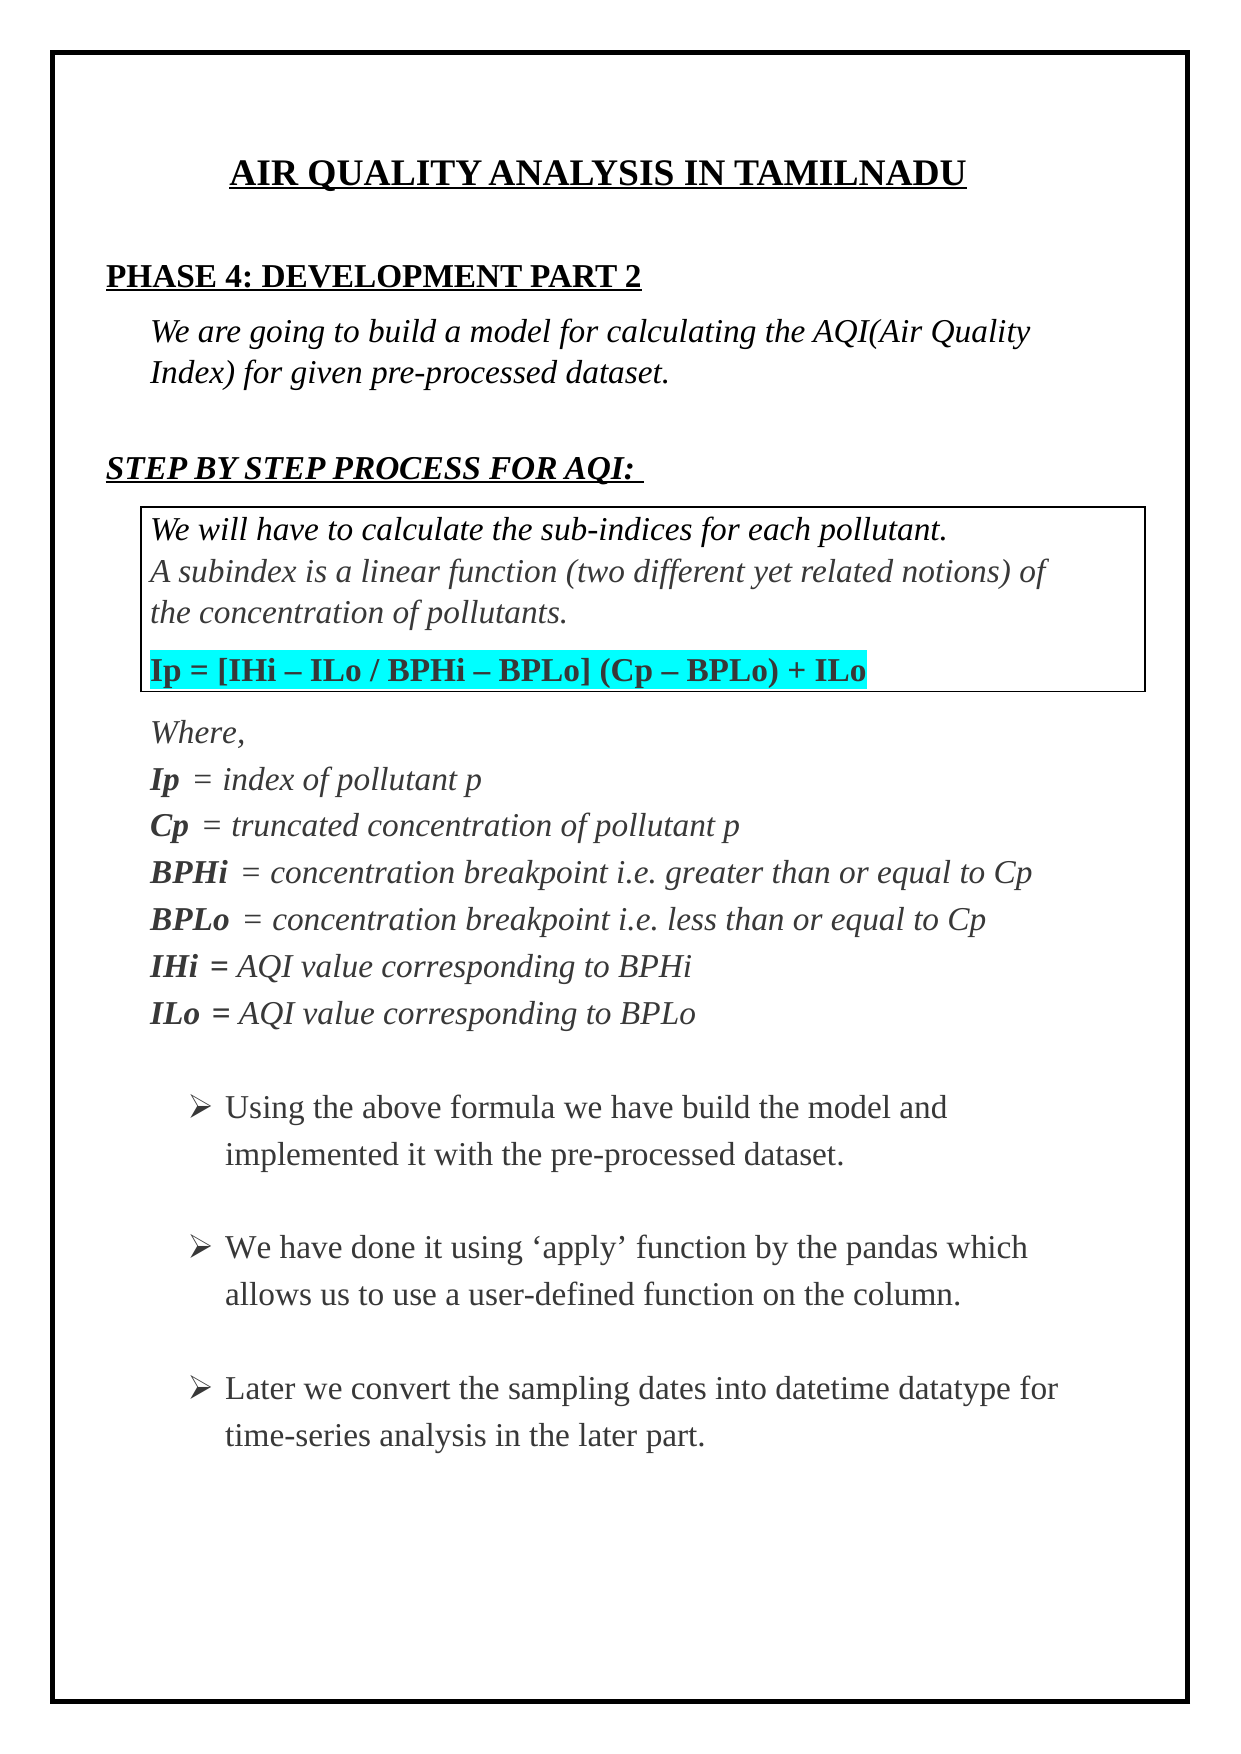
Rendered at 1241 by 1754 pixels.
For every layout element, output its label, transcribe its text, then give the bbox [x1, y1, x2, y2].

subtitle Later we convert the sampling dates into datetime datatype for time-series analysis in the later part. [187, 1360, 1090, 1453]
text We are going to build a model for calculating the AQI(Air Quality Index) for given pre-processed dataset. [150, 311, 1090, 391]
subtitle We have done it using ‘apply’ function by the pandas which allows us to use a user-defined function on the column. [187, 1219, 1090, 1313]
text Where, [150, 712, 1090, 750]
subtitle Ip = index of pollutant p Cp = truncated concentration of pollutant p BPHi = concentration breakpoint i.e. greater than or equal to Cp BPLo = concentration breakpoint i.e. less than or equal to Cp IHi = AQI value corresponding to BPHi ILo = AQI value corresponding to BPLo [150, 750, 1090, 1032]
text STEP BY STEP PROCESS FOR AQI: [106, 448, 1090, 486]
text AIR QUALITY ANALYSIS IN TAMILNADU [106, 150, 1090, 193]
text PHASE 4: DEVELOPMENT PART 2 [106, 256, 1090, 294]
subtitle Using the above formula we have build the model and implemented it with the pre-processed dataset. [187, 1078, 1090, 1172]
text We will have to calculate the sub-indices for each pollutant. A subindex is a linear function (two different yet related notions) of the concentration of pollutants. [142, 508, 1144, 631]
text Ip = [IHi – ILo / BPHi – BPLo] (Cp – BPLo) + ILo [142, 647, 1144, 691]
